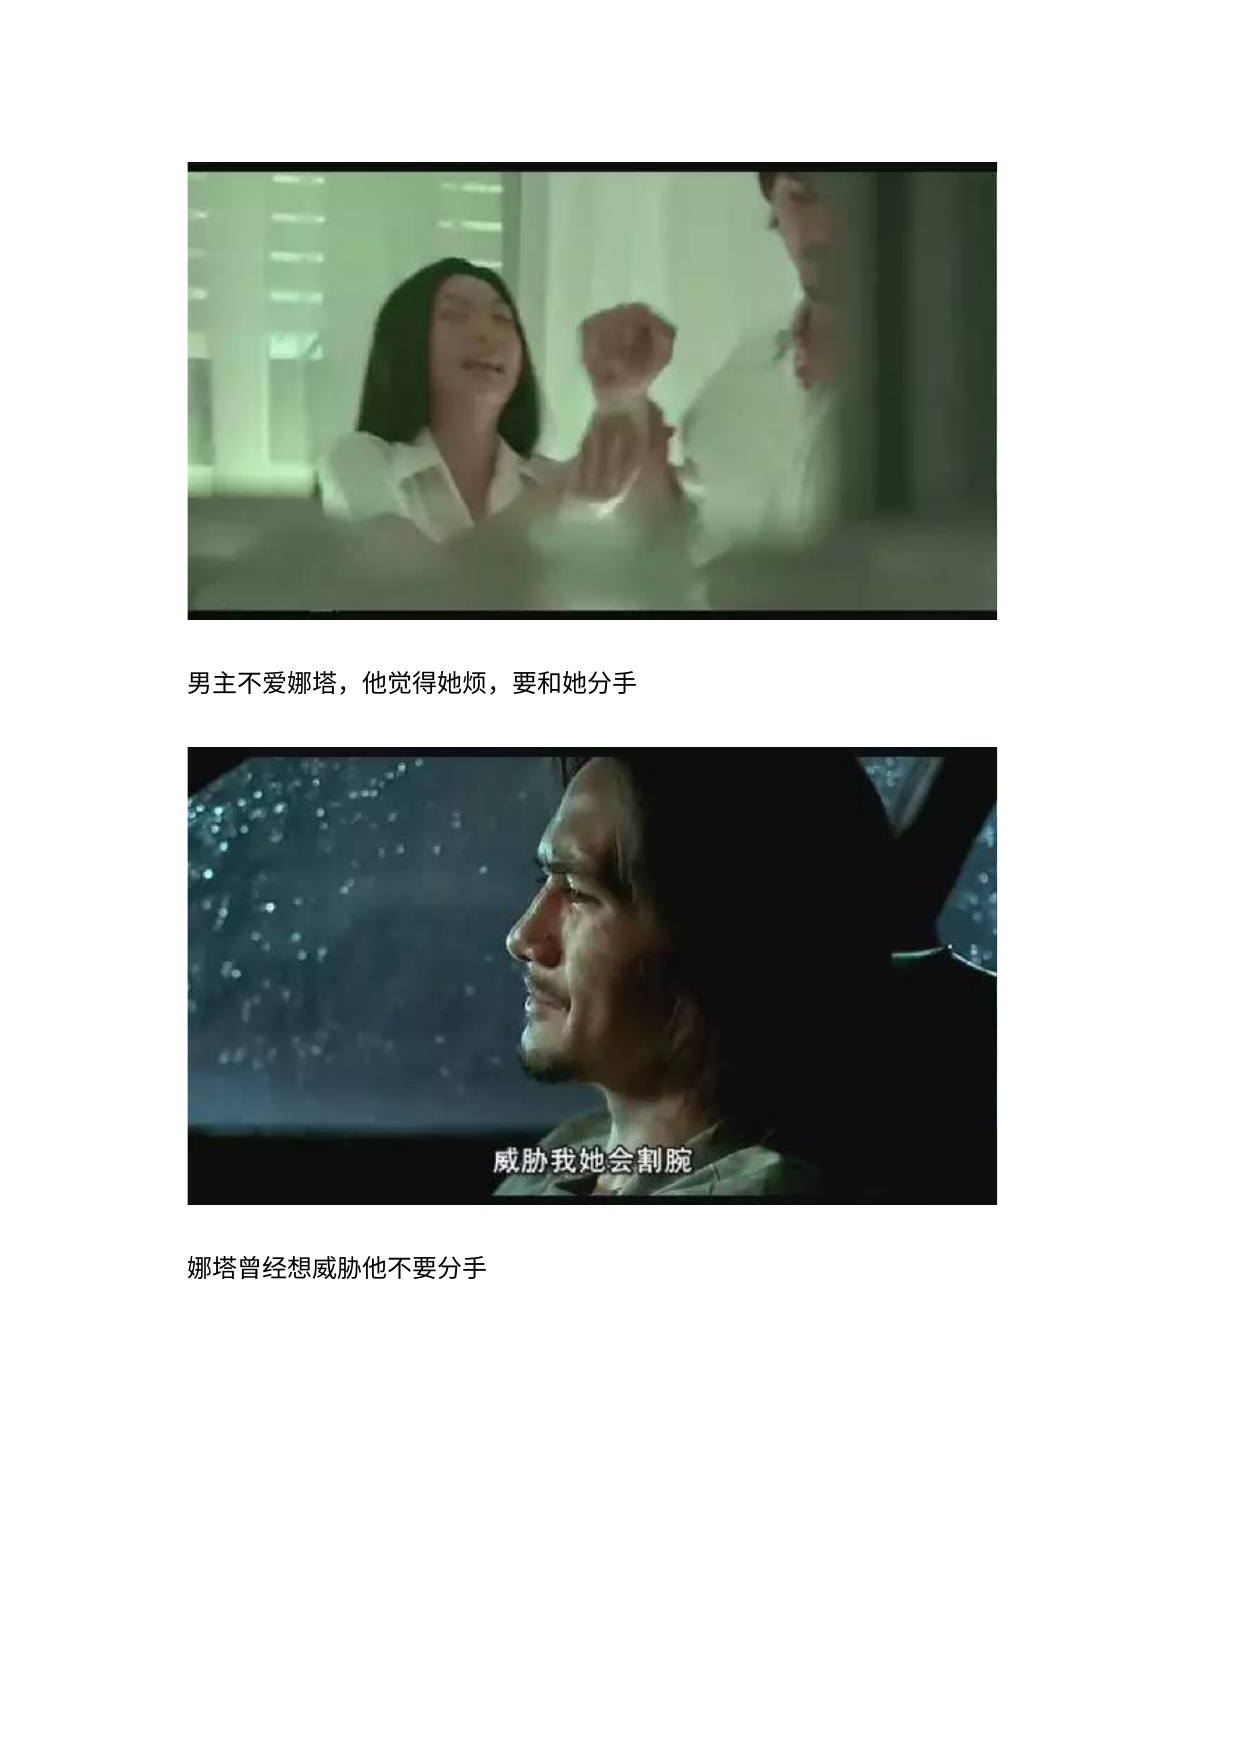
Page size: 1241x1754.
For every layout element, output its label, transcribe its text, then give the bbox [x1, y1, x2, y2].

picture [187, 747, 998, 1205]
picture [187, 162, 998, 620]
text 男主不爱娜塔，他觉得她烦，要和她分手 [187, 649, 1053, 714]
text 娜塔曾经想威胁他不要分手 [187, 1234, 1053, 1299]
